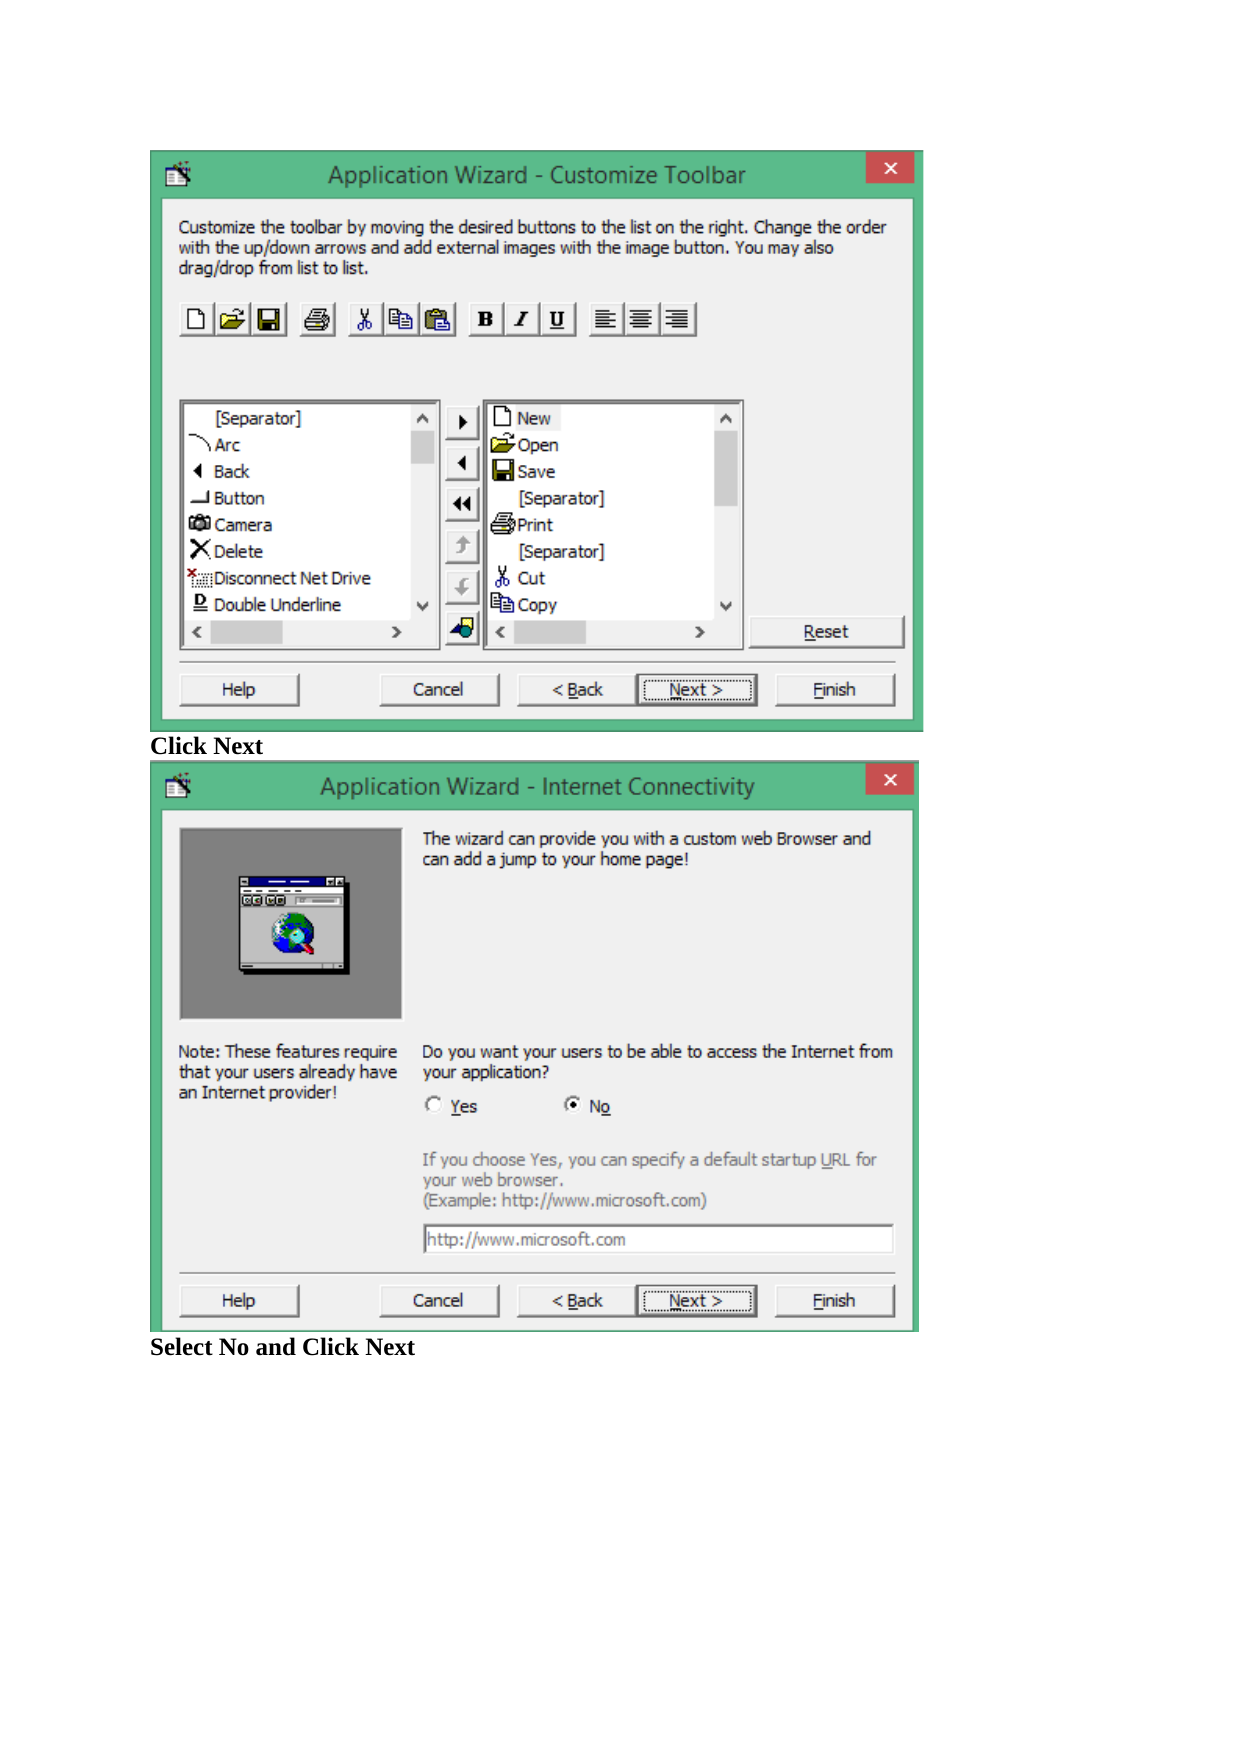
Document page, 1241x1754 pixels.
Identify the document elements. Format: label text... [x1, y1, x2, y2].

picture [150, 760, 919, 1332]
text Click Next [150, 731, 1090, 760]
picture [150, 150, 924, 732]
text Select No and Click Next [150, 1332, 1090, 1361]
